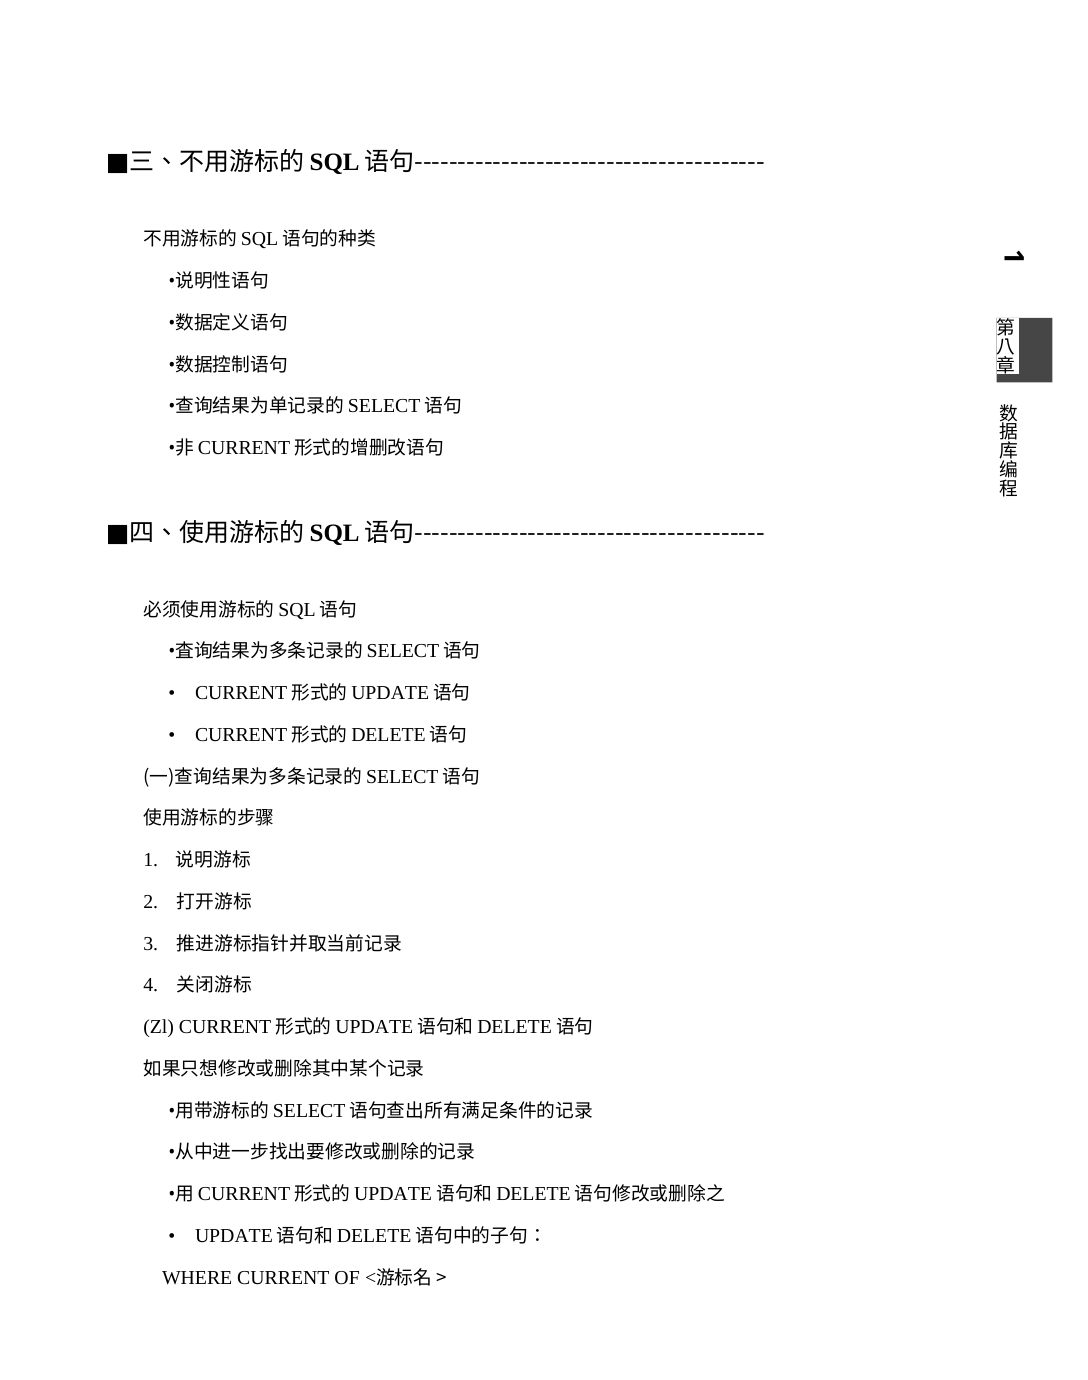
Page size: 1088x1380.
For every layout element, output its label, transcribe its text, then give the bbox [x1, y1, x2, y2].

list 说明游标 [106, 845, 971, 872]
text 使用游标的步骤 [106, 803, 971, 830]
text 必须使用游标的SQL语句 [106, 594, 971, 621]
list CURRENT形式的DELETE语句 [106, 719, 971, 747]
list 关闭游标 [106, 970, 971, 997]
text 不用游标的SQL语句的种类 [106, 224, 971, 251]
text •非CURRENT形式的增删改语句 [106, 433, 971, 460]
text ■三、不用游标的SQL语句 [106, 142, 971, 178]
text •从中进一步找出要修改或删除的记录 [106, 1137, 971, 1164]
text •用带游标的SELECT语句查出所有满足条件的记录 [106, 1095, 971, 1123]
text •数据定义语句 [106, 307, 971, 335]
text •数据控制语句 [106, 349, 971, 376]
text •用CURRENT形式的UPDATE语句和DELETE语句修改或删除之 [106, 1179, 971, 1206]
list 打开游标 [106, 887, 971, 914]
text •说明性语句 [106, 266, 971, 293]
list 推进游标指针并取当前记录 [106, 928, 971, 956]
text (一)查询结果为多条记录的SELECT语句 [106, 761, 971, 788]
text WHERE CURRENT OF <游标名 > [106, 1262, 971, 1290]
text •查询结果为单记录的SELECT语句 [106, 391, 971, 418]
text 如果只想修改或删除其中某个记录 [106, 1054, 971, 1081]
text •査询结果为多条记录的SELECT语句 [106, 636, 971, 663]
text (Zl) CURRENT形式的UPDATE语句和DELETE语句 [106, 1012, 971, 1039]
list CURRENT形式的UPDATE语句 [106, 678, 971, 705]
text ■四、使用游标的SQL语句 [106, 512, 971, 548]
list UPDATE语句和DELETE语句中的子句： [106, 1221, 971, 1248]
